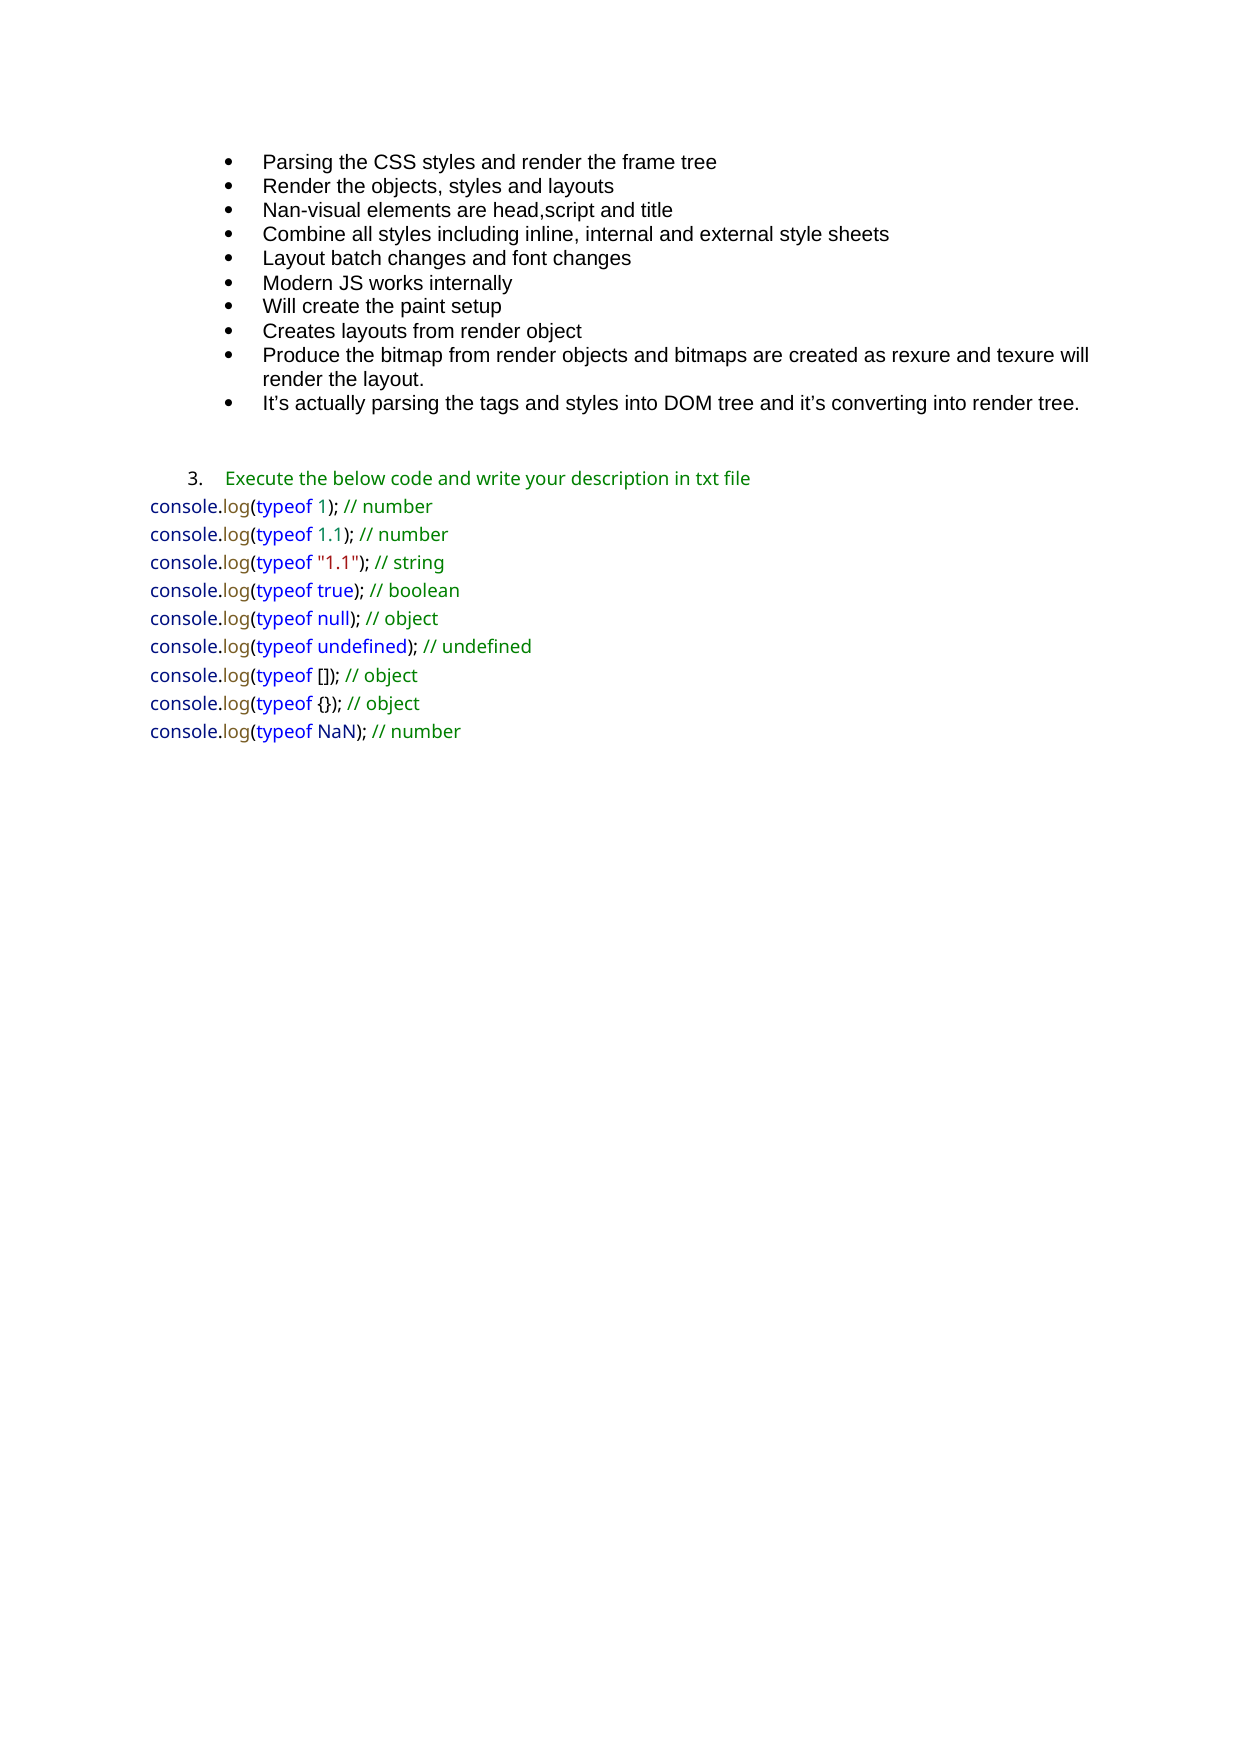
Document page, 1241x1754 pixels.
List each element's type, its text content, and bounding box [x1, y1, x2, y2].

text console.log(typeof 1); // number [150, 491, 1090, 519]
list Layout batch changes and font changes [225, 246, 1090, 270]
list Render the objects, styles and layouts [225, 174, 1090, 198]
text console.log(typeof null); // object [150, 603, 1090, 631]
list Produce the bitmap from render objects and bitmaps are created as rexure and texure will render the layout. [225, 342, 1090, 391]
list It’s actually parsing the tags and styles into DOM tree and it’s converting into render tree. [225, 391, 1090, 414]
list Execute the below code and write your description in txt file [187, 462, 1090, 491]
list Parsing the CSS styles and render the frame tree [225, 150, 1090, 174]
list Creates layouts from render object [225, 318, 1090, 342]
text console.log(typeof 1.1); // number [150, 519, 1090, 547]
list Nan-visual elements are head,script and title [225, 198, 1090, 222]
list Modern JS works internally [225, 270, 1090, 294]
list Combine all styles including inline, internal and external style sheets [225, 222, 1090, 246]
text console.log(typeof NaN); // number [150, 716, 1090, 744]
text console.log(typeof true); // boolean [150, 575, 1090, 603]
text console.log(typeof undefined); // undefined [150, 631, 1090, 659]
list Will create the paint setup [225, 294, 1090, 318]
text console.log(typeof {}); // object [150, 687, 1090, 716]
text console.log(typeof []); // object [150, 659, 1090, 687]
text console.log(typeof "1.1"); // string [150, 547, 1090, 575]
